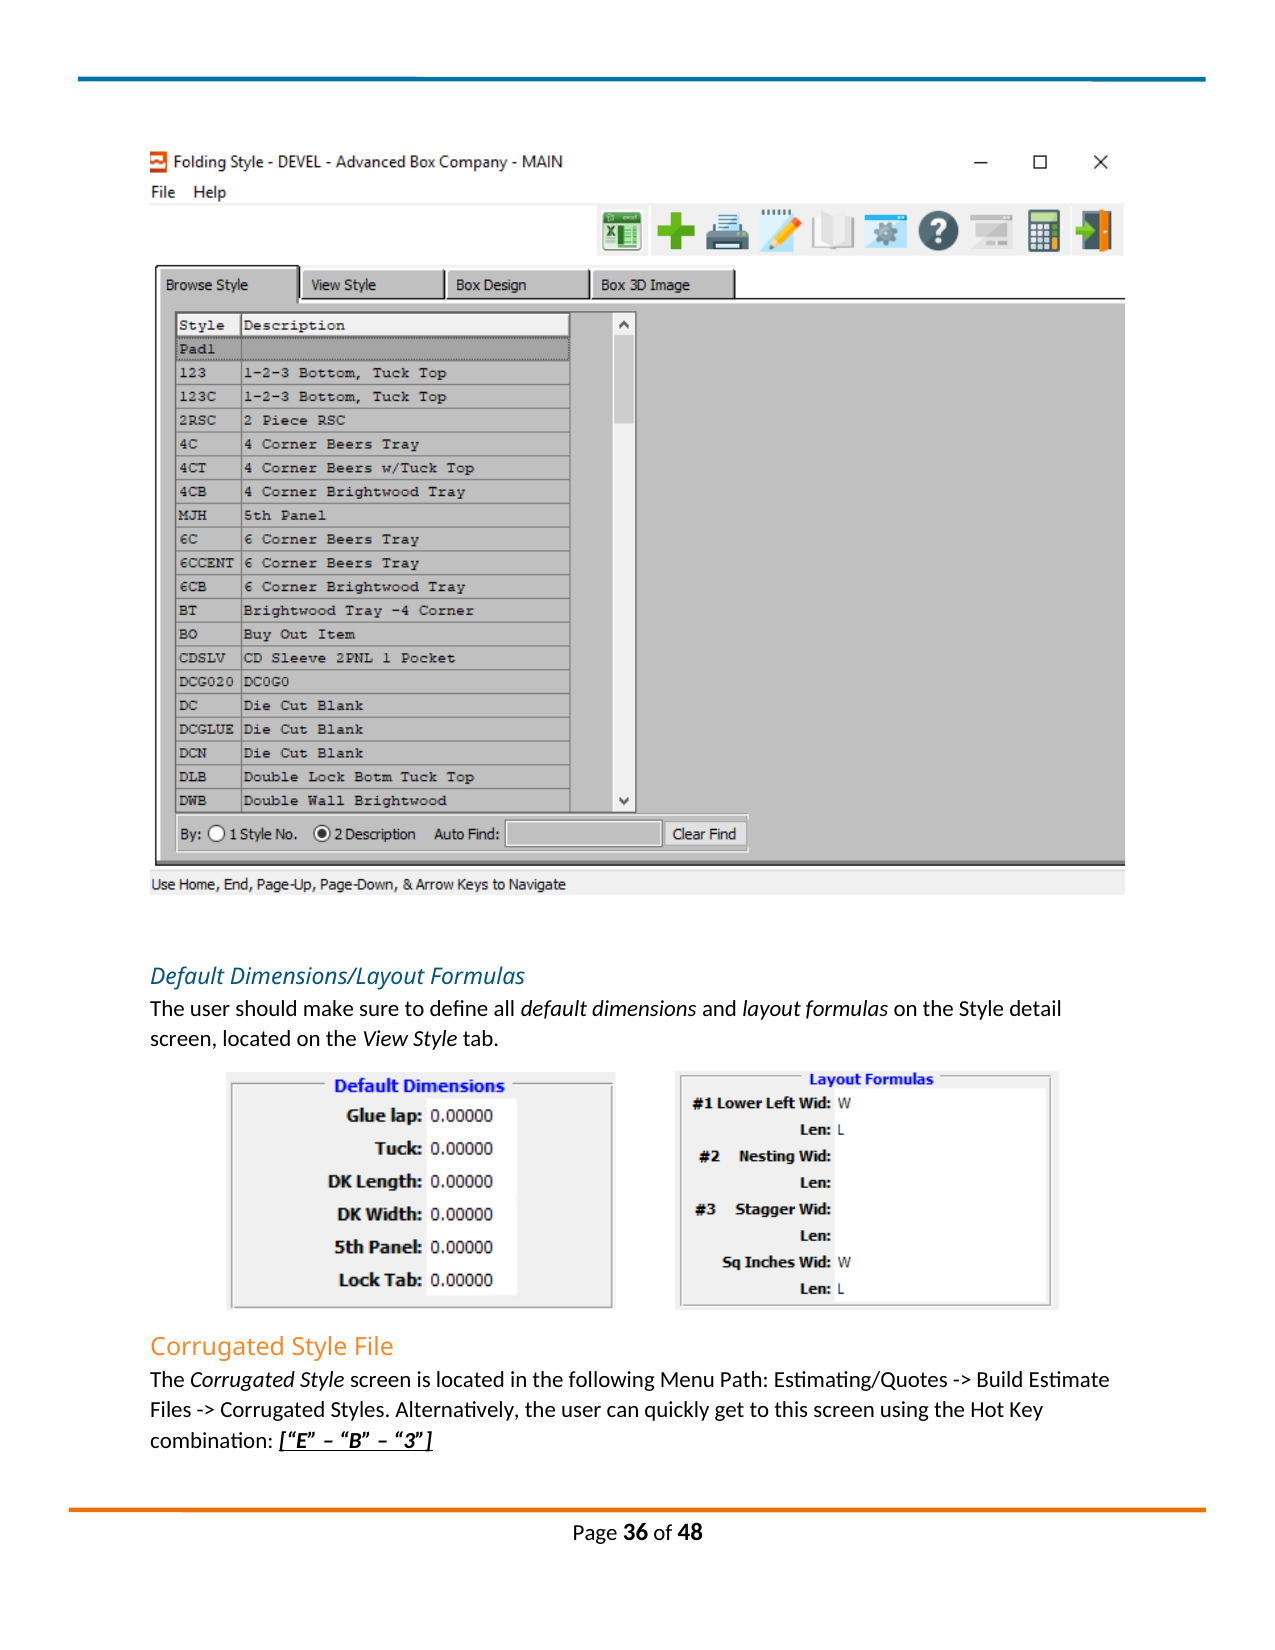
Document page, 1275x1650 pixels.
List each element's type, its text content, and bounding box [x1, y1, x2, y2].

text The Corrugated Style screen is located in the following Menu Path: Estimating/Quotes -> Build Estimate Files -> Corrugated Styles. Alternatively, the user can quickly get to this screen using the Hot Key combination: [“E” – “B” – “3”] [150, 1365, 1125, 1454]
picture [675, 1071, 1059, 1310]
picture [150, 150, 1125, 895]
subtitle Corrugated Style File [150, 1328, 1125, 1363]
text The user should make sure to define all default dimensions and layout formulas on the Style detail screen, located on the View Style tab. [150, 994, 1125, 1052]
subtitle Default Dimensions/Layout Formulas [150, 960, 1125, 991]
picture [225, 1072, 616, 1310]
